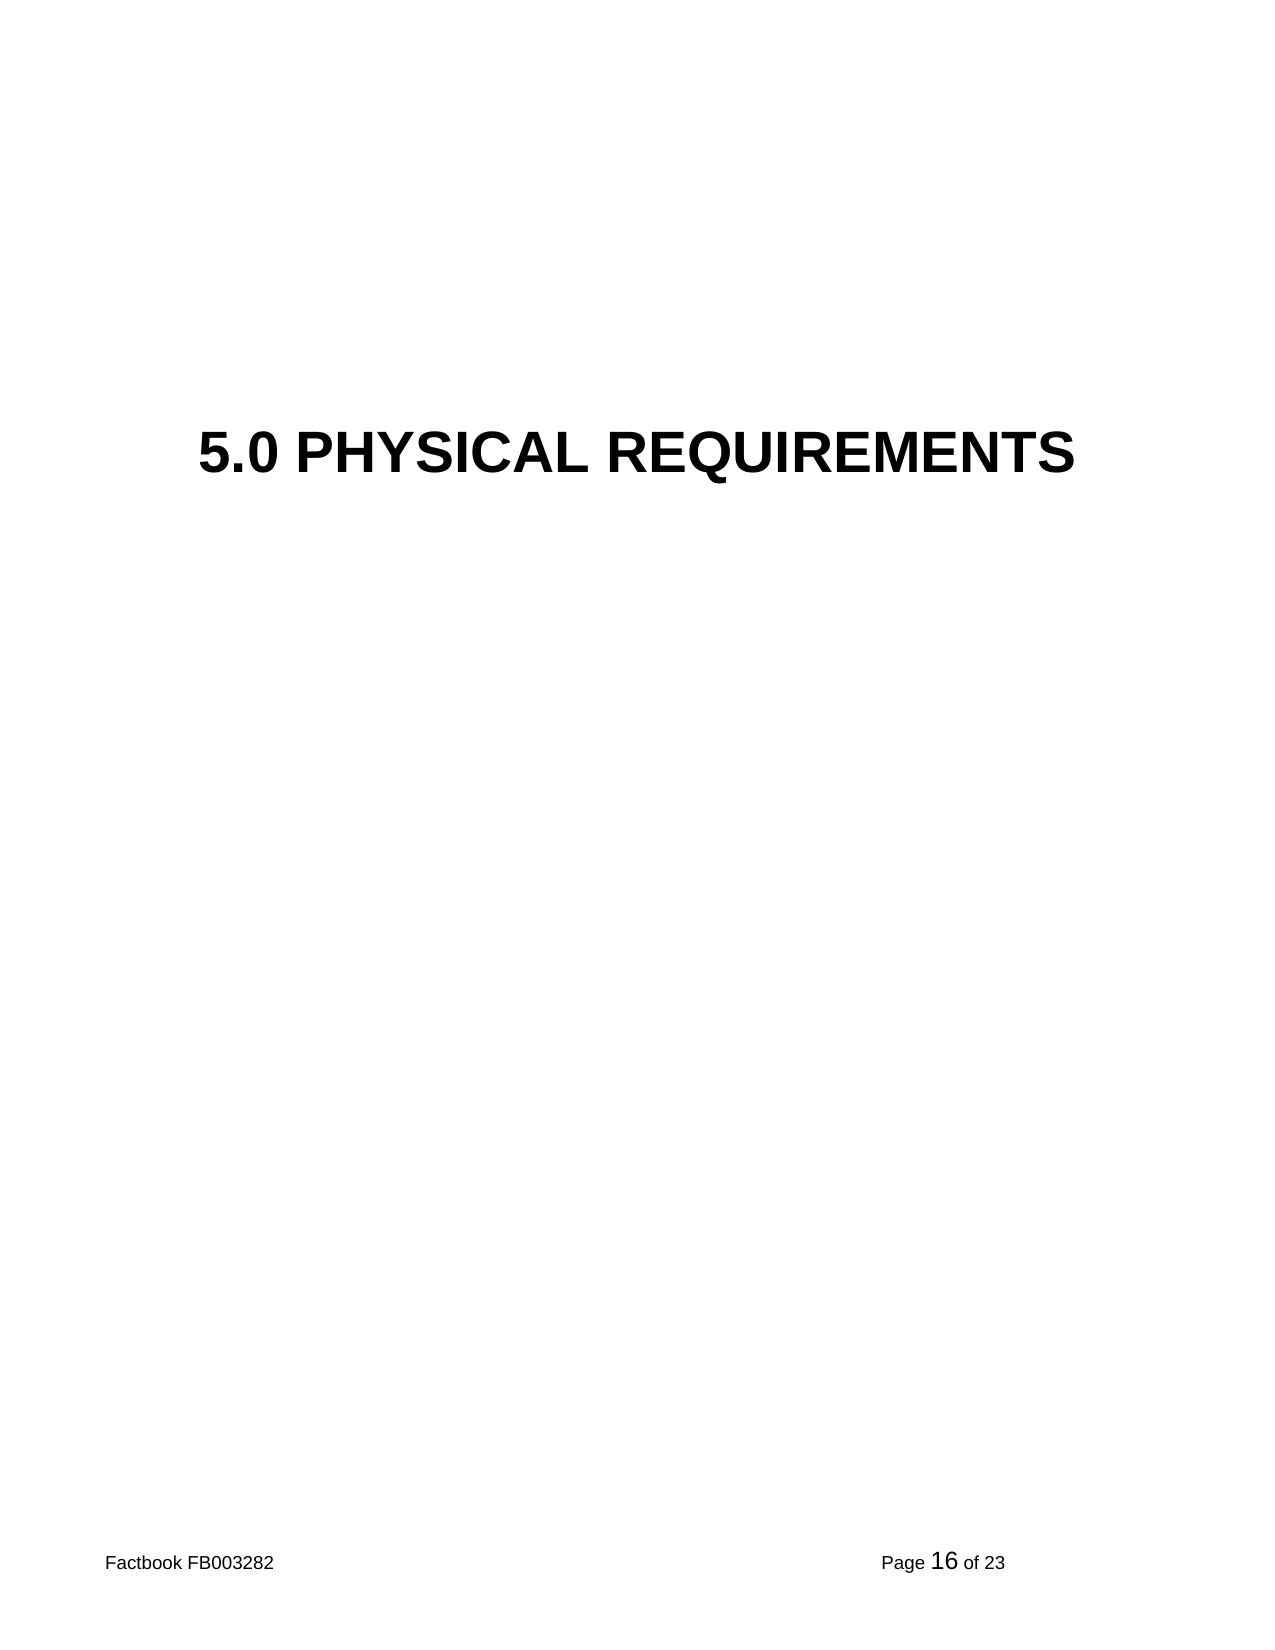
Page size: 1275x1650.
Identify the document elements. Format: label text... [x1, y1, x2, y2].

text 5.0 PHYSICAL REQUIREMENTS [105, 418, 1170, 485]
